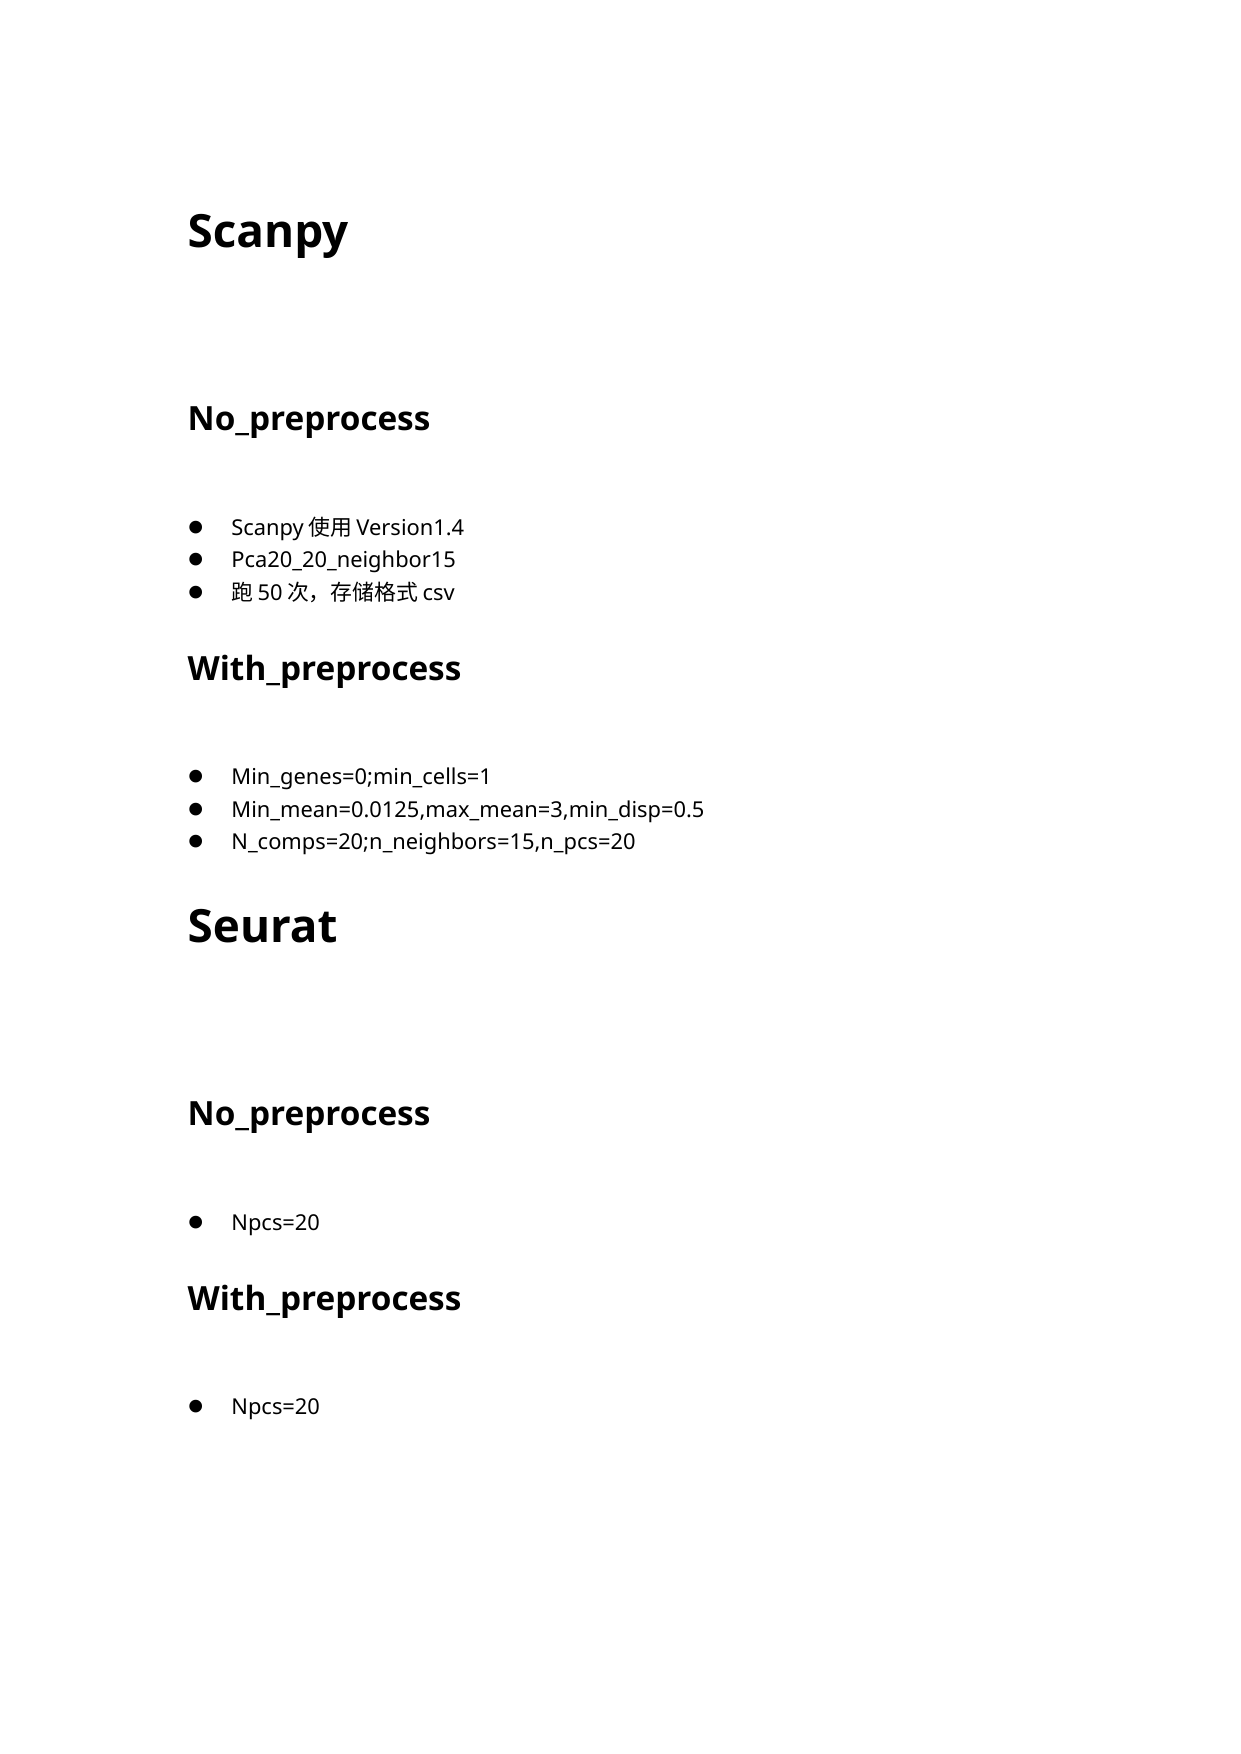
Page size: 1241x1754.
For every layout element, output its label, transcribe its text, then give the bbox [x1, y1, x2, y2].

list N_comps=20;n_neighbors=15,n_pcs=20 [187, 825, 1053, 857]
subtitle With_preprocess [187, 634, 1053, 699]
subtitle Seurat [187, 893, 1053, 958]
list Min_genes=0;min_cells=1 [187, 760, 1053, 792]
list Npcs=20 [187, 1390, 1053, 1422]
list Min_mean=0.0125,max_mean=3,min_disp=0.5 [187, 792, 1053, 825]
list 跑50次，存储格式csv [187, 575, 1053, 607]
list Scanpy使用Version1.4 [187, 510, 1053, 542]
subtitle No_preprocess [187, 385, 1053, 450]
subtitle Scanpy [187, 197, 1053, 262]
subtitle With_preprocess [187, 1265, 1053, 1330]
subtitle No_preprocess [187, 1080, 1053, 1145]
list Npcs=20 [187, 1205, 1053, 1238]
list Pca20_20_neighbor15 [187, 542, 1053, 575]
